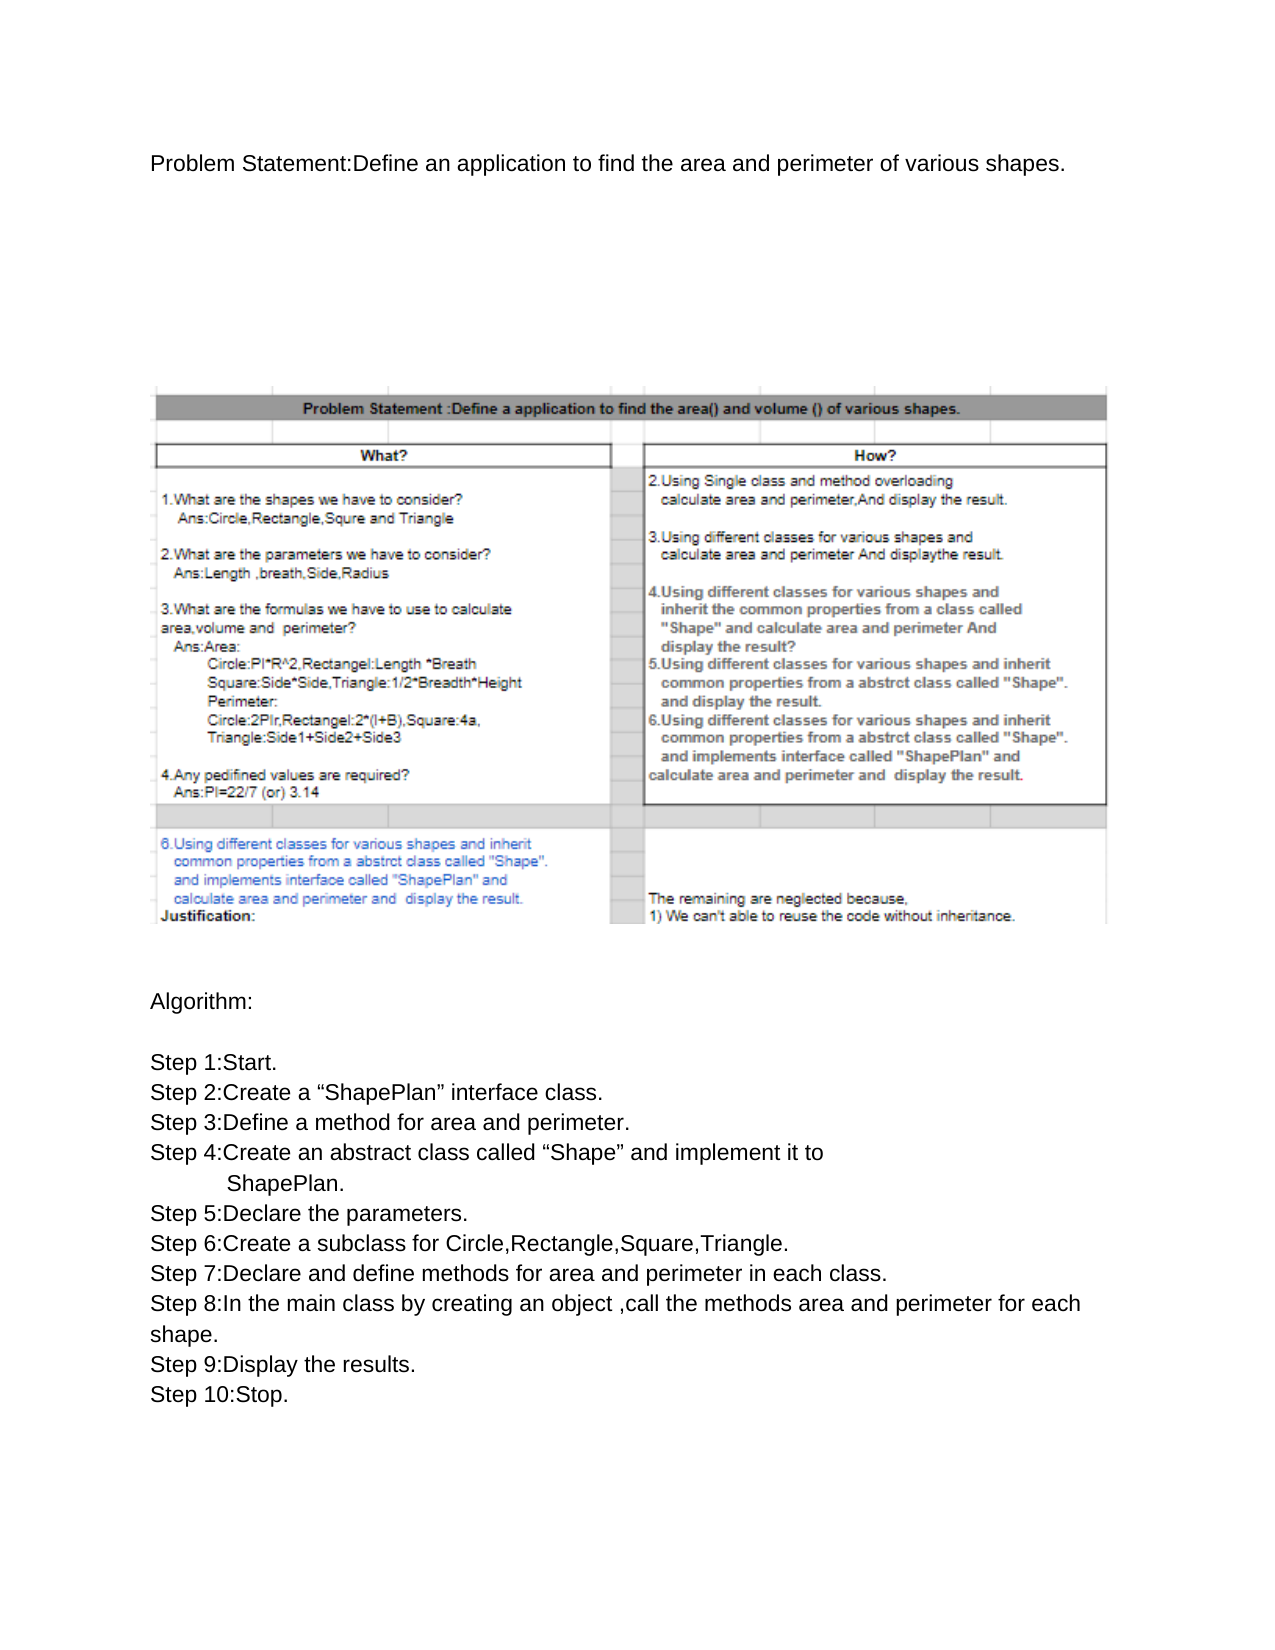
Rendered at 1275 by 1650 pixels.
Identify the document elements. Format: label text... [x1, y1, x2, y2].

picture [150, 386, 1114, 924]
text Step 1:Start. [150, 1049, 1125, 1075]
text Step 7:Declare and define methods for area and perimeter in each class. [150, 1260, 1125, 1286]
text Step 8:In the main class by creating an object ,call the methods area and perimeter for each shape. [150, 1290, 1125, 1347]
text Step 5:Declare the parameters. [150, 1200, 1125, 1226]
text Step 2:Create a “ShapePlan” interface class. [150, 1079, 1125, 1105]
text ShapePlan. [150, 1169, 1125, 1196]
text Step 9:Display the results. [150, 1351, 1125, 1377]
text Step 6:Create a subclass for Circle,Rectangle,Square,Triangle. [150, 1230, 1125, 1256]
text Step 3:Define a method for area and perimeter. [150, 1109, 1125, 1135]
text Algorithm: [150, 988, 1125, 1014]
text Step 4:Create an abstract class called “Shape” and implement it to [150, 1139, 1125, 1166]
text Step 10:Stop. [150, 1381, 1125, 1407]
